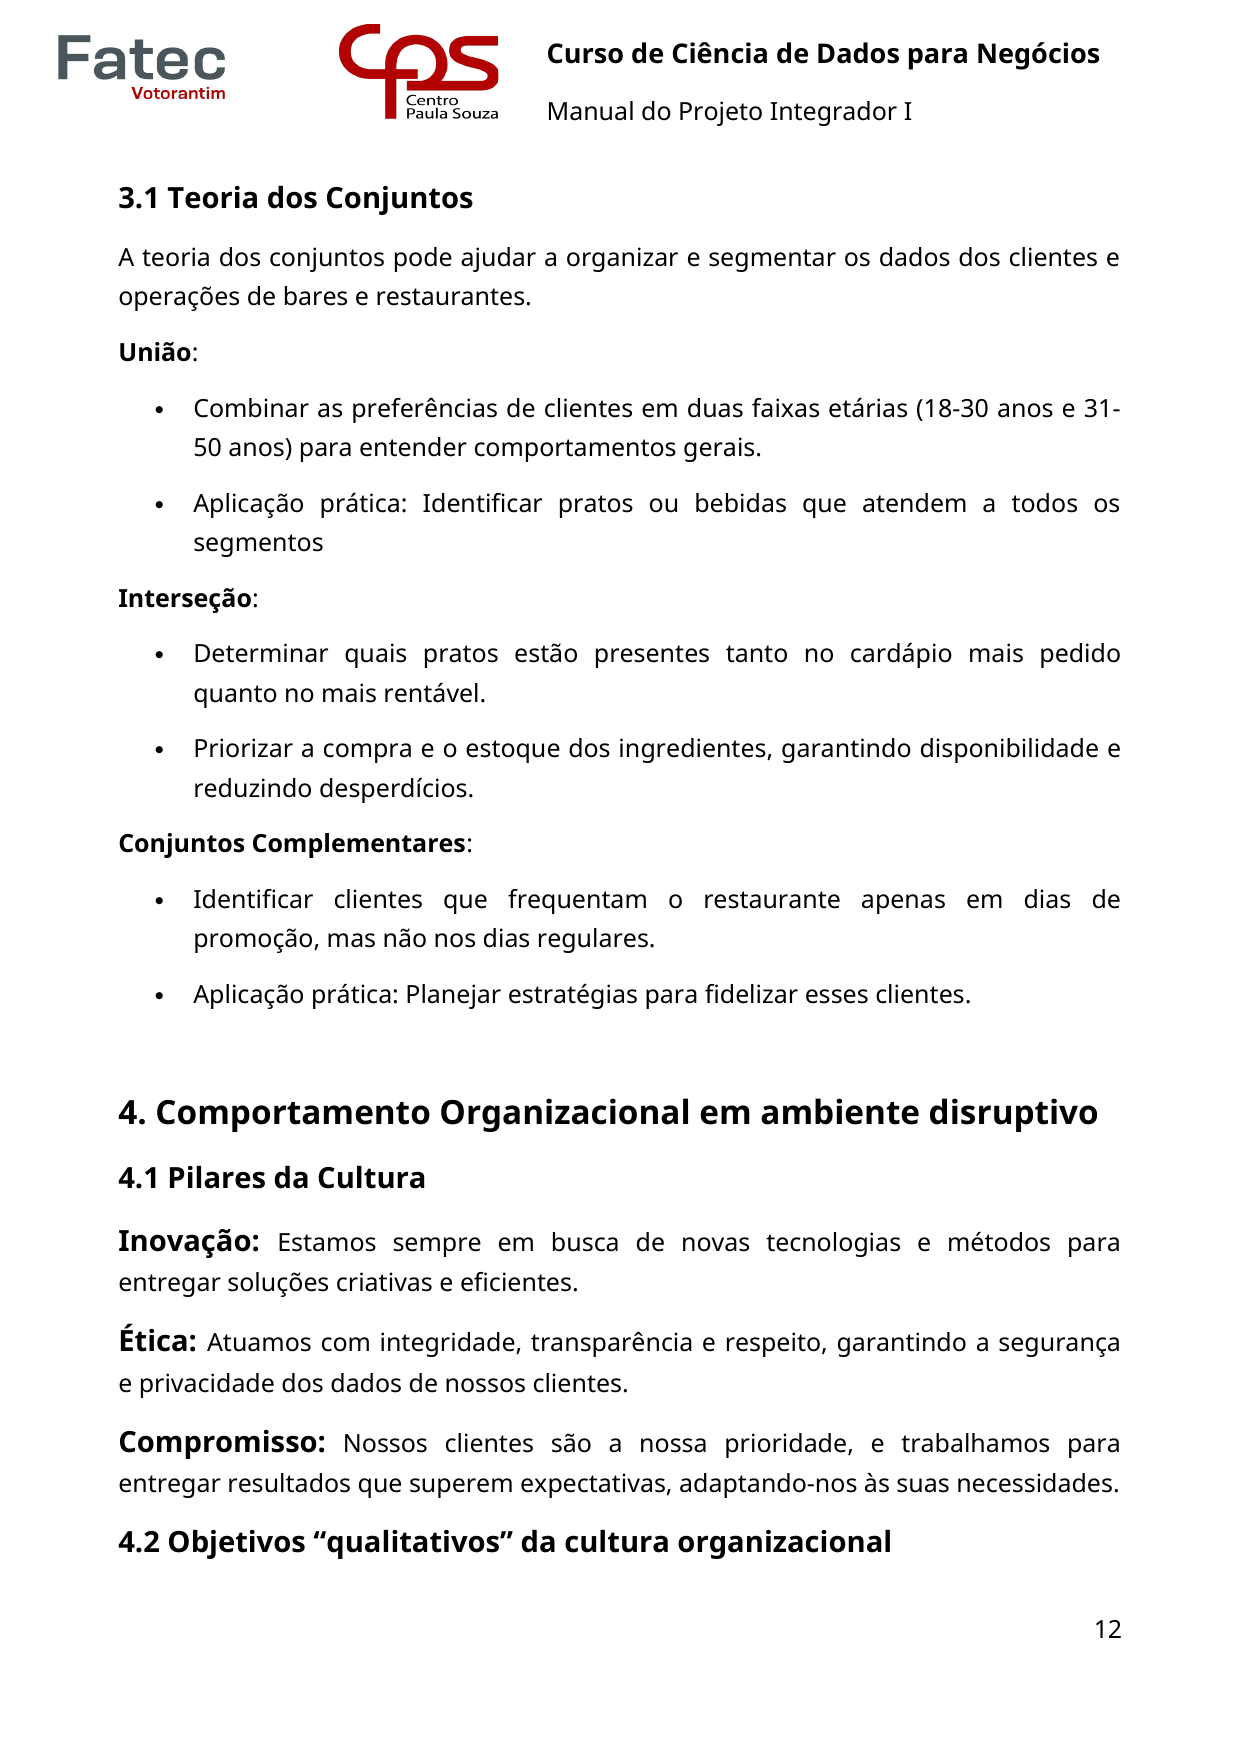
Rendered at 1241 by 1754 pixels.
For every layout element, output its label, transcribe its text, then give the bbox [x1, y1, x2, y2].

text Interseção: [118, 580, 1122, 614]
text União: [118, 334, 1122, 368]
list Determinar quais pratos estão presentes tanto no cardápio mais pedido quanto no mais rentável. [156, 636, 1122, 709]
text 4.2 Objetivos “qualitativos” da cultura organizacional [118, 1522, 1122, 1561]
picture [57, 24, 499, 128]
list Combinar as preferências de clientes em duas faixas etárias (18-30 anos e 31-50 anos) para entender comportamentos gerais. [156, 390, 1122, 463]
text Ética: Atuamos com integridade, transparência e respeito, garantindo a segurança e privacidade dos dados de nossos clientes. [118, 1320, 1122, 1399]
text Conjuntos Complementares: [118, 826, 1122, 860]
text A teoria dos conjuntos pode ajudar a organizar e segmentar os dados dos clientes e operações de bares e restaurantes. [118, 239, 1122, 313]
list Aplicação prática: Identificar pratos ou bebidas que atendem a todos os segmentos [156, 485, 1122, 558]
text 3.1 Teoria dos Conjuntos [118, 177, 1122, 217]
text Compromisso: Nossos clientes são a nossa prioridade, e trabalhamos para entregar resultados que superem expectativas, adaptando-nos às suas necessidades. [118, 1421, 1122, 1500]
text 4. Comportamento Organizacional em ambiente disruptivo [118, 1089, 1122, 1134]
list Priorizar a compra e o estoque dos ingredientes, garantindo disponibilidade e reduzindo desperdícios. [156, 731, 1122, 804]
text Inovação: Estamos sempre em busca de novas tecnologias e métodos para entregar soluções criativas e eficientes. [118, 1220, 1122, 1299]
list Aplicação prática: Planejar estratégias para fidelizar esses clientes. [156, 977, 1122, 1011]
text 4.1 Pilares da Cultura [118, 1157, 1122, 1197]
list Identificar clientes que frequentam o restaurante apenas em dias de promoção, mas não nos dias regulares. [156, 882, 1122, 955]
